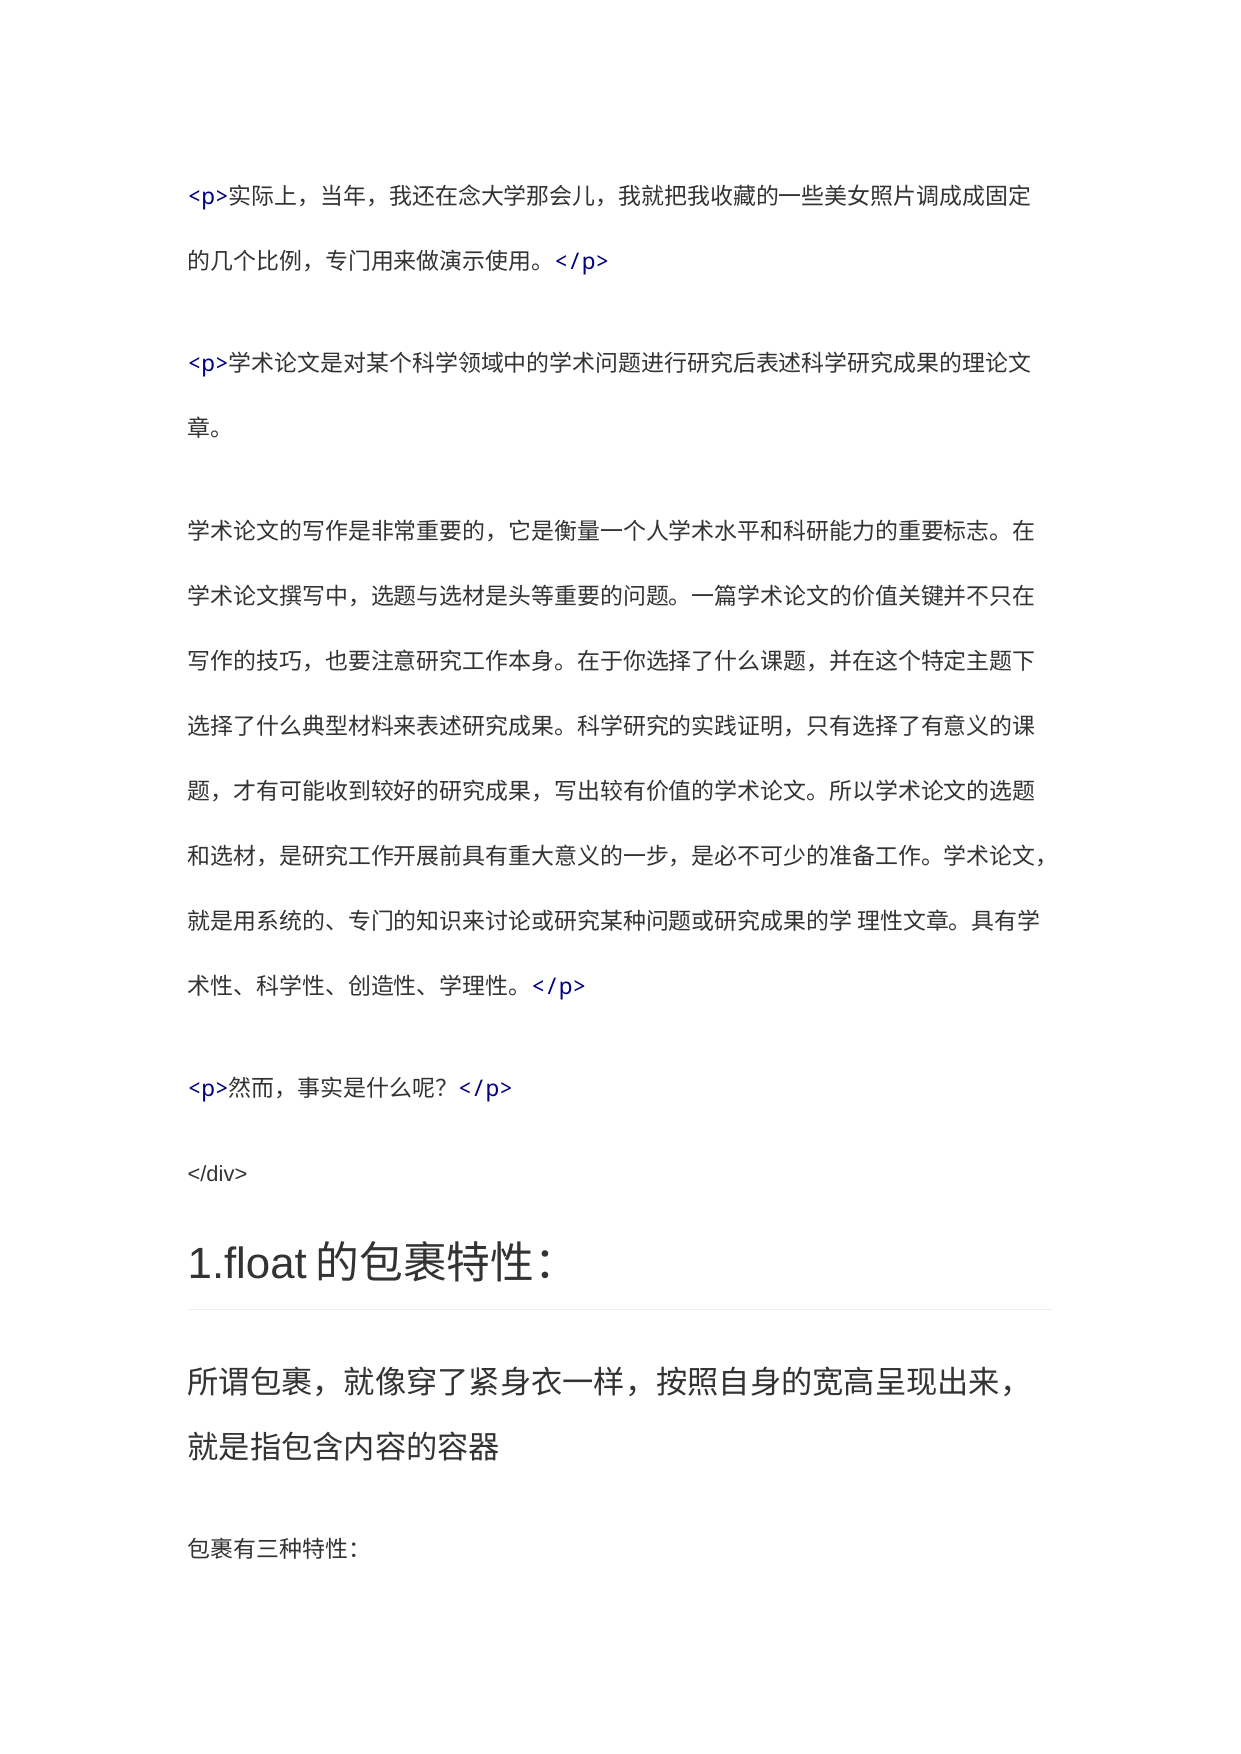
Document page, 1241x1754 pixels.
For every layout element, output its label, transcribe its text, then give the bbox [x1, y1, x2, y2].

text 1.float的包裹特性： [187, 1227, 1053, 1310]
text <p>然而，事实是什么呢？</p> [187, 1054, 1053, 1119]
text 包裹有三种特性： [187, 1515, 1053, 1580]
text <p>学术论文是对某个科学领域中的学术问题进行研究后表述科学研究成果的理论文章。 [187, 329, 1053, 459]
text </div> [187, 1157, 1053, 1189]
text <p>实际上，当年，我还在念大学那会儿，我就把我收藏的一些美女照片调成成固定的几个比例，专门用来做演示使用。</p> [187, 162, 1053, 292]
text 所谓包裹，就像穿了紧身衣一样，按照自身的宽高呈现出来，就是指包含内容的容器 [187, 1348, 1053, 1478]
text 学术论文的写作是非常重要的，它是衡量一个人学术水平和科研能力的重要标志。在学术论文撰写中，选题与选材是头等重要的问题。一篇学术论文的价值关键并不只在写作的技巧，也要注意研究工作本身。在于你选择了什么课题，并在这个特定主题下选择了什么典型材料来表述研究成果。科学研究的实践证明，只有选择了有意义的课题，才有可能收到较好的研究成果，写出较有价值的学术论文。所以学术论文的选题和选材，是研究工作开展前具有重大意义的一步，是必不可少的准备工作。学术论文，就是用系统的、专门的知识来讨论或研究某种问题或研究成果的学 理性文章。具有学术性、科学性、创造性、学理性。</p> [187, 497, 1053, 1017]
